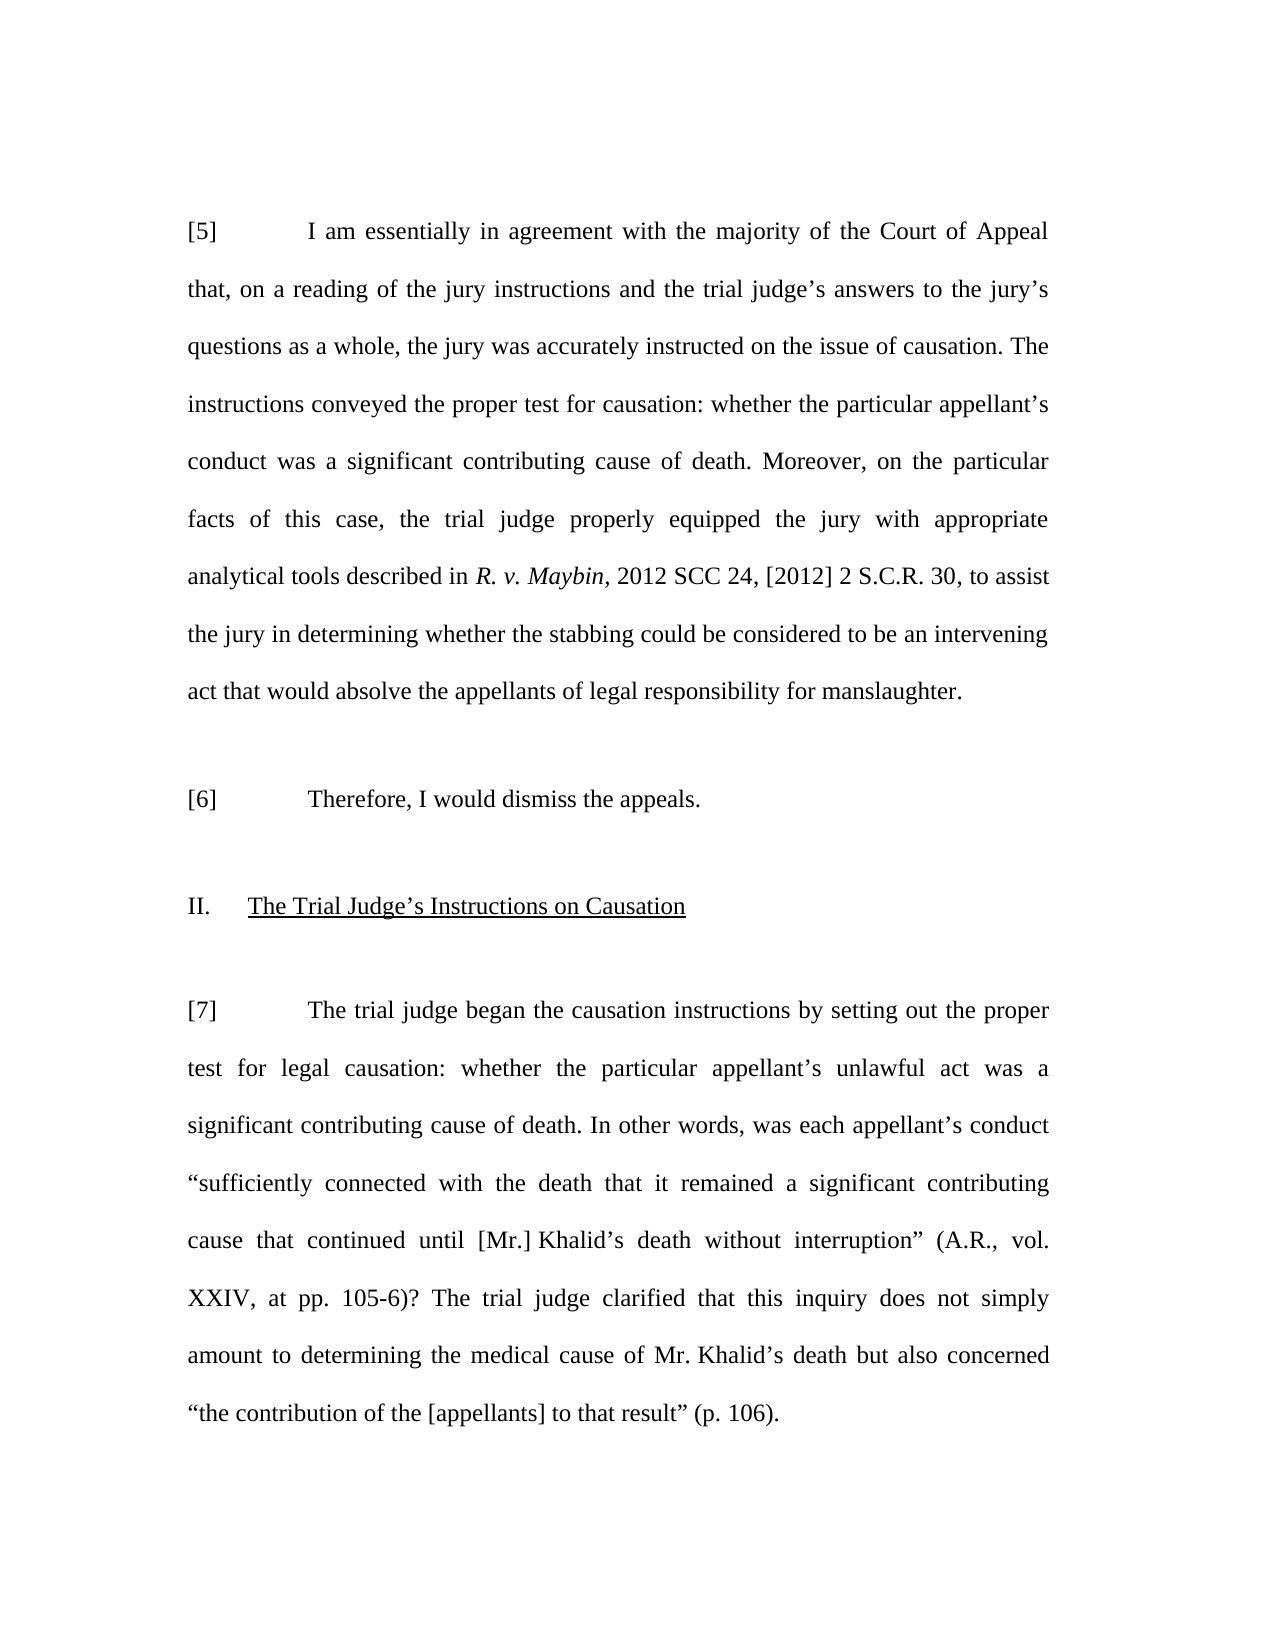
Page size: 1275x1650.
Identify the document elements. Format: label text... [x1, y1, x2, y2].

title The Trial Judge’s Instructions on Causation [187, 891, 1050, 920]
text The trial judge began the causation instructions by setting out the proper test for legal causation: whether the particular appellant’s unlawful act was a significant contributing cause of death. In other words, was each appellant’s conduct “sufficiently connected with the death that it remained a significant contributing cause that continued until [Mr.] Khalid’s death without interruption” (A.R., vol. XXIV, at pp. 105-6)? The trial judge clarified that this inquiry does not simply amount to determining the medical cause of Mr. Khalid’s death but also concerned “the contribution of the [appellants] to that result” (p. 106). [187, 995, 1050, 1426]
text I am essentially in agreement with the majority of the Court of Appeal that, on a reading of the jury instructions and the trial judge’s answers to the jury’s questions as a whole, the jury was accurately instructed on the issue of causation. The instructions conveyed the proper test for causation: whether the particular appellant’s conduct was a significant contributing cause of death. Moreover, on the particular facts of this case, the trial judge properly equipped the jury with appropriate analytical tools described in R. v. Maybin, 2012 SCC 24, [2012] 2 S.C.R. 30, to assist the jury in determining whether the stabbing could be considered to be an intervening act that would absolve the appellants of legal responsibility for manslaughter. [187, 216, 1050, 705]
text Therefore, I would dismiss the appeals. [187, 784, 1050, 813]
